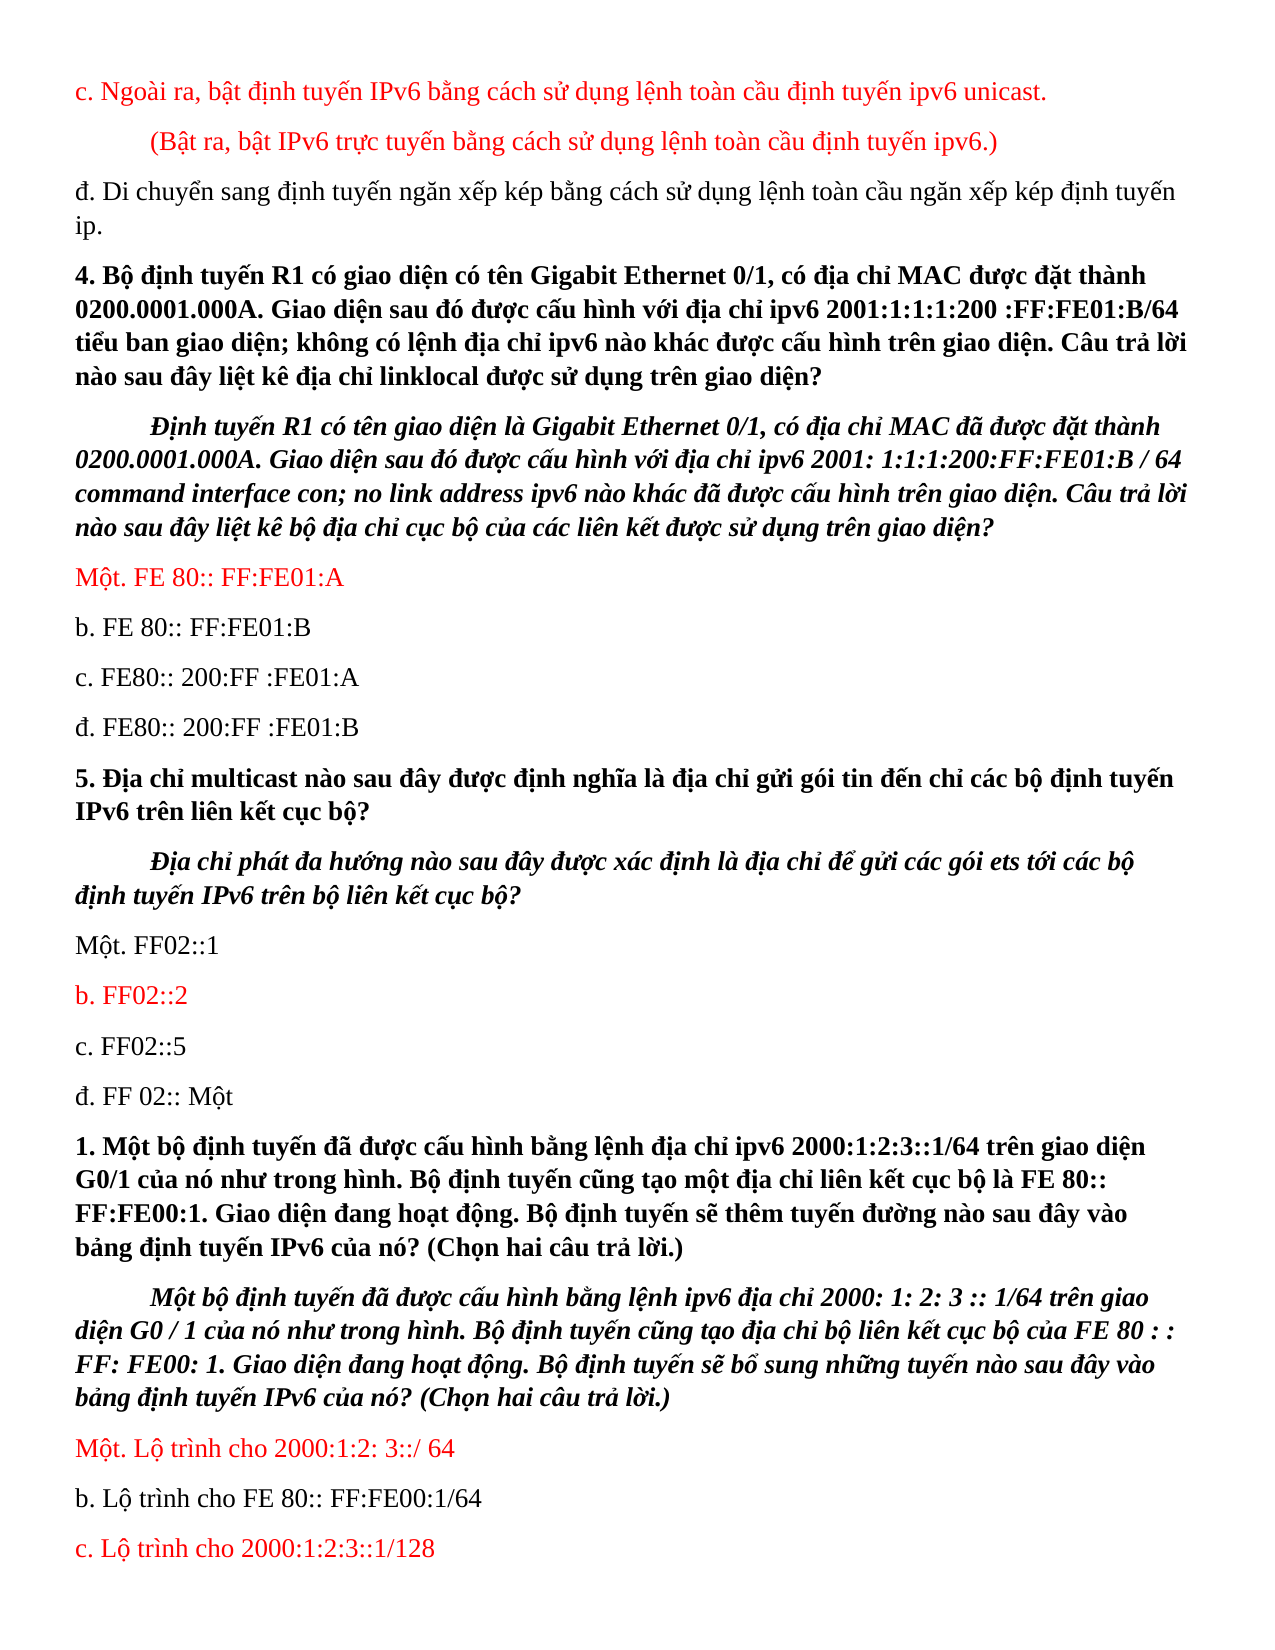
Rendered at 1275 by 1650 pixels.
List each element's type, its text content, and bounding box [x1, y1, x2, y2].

text c. FE80:: 200:FF :FE01:A [75, 661, 1191, 692]
text b. FE 80:: FF:FE01:B [75, 611, 1191, 642]
text 5. Địa chỉ multicast nào sau đây được định nghĩa là địa chỉ gửi gói tin đến chỉ các bộ định tuyến IPv6 trên liên kết cục bộ? [75, 762, 1191, 826]
text 1. Một bộ định tuyến đã được cấu hình bằng lệnh địa chỉ ipv6 2000:1:2:3::1/64 trên giao diện G0/1 của nó như trong hình. Bộ định tuyến cũng tạo một địa chỉ liên kết cục bộ là FE 80:: FF:FE00:1. Giao diện đang hoạt động. Bộ định tuyến sẽ thêm tuyến đường nào sau đây vào bảng định tuyến IPv6 của nó? (Chọn hai câu trả lời.) [75, 1130, 1191, 1262]
text Một. FF02::1 [75, 929, 1191, 960]
text đ. FE80:: 200:FF :FE01:B [75, 711, 1191, 743]
text Một. Lộ trình cho 2000:1:2: 3::/ 64 [75, 1432, 1191, 1463]
text c. FF02::5 [75, 1029, 1191, 1061]
text Địa chỉ phát đa hướng nào sau đây được xác định là địa chỉ để gửi các gói ets tới các bộ định tuyến IPv6 trên bộ liên kết cục bộ? [75, 845, 1191, 910]
text b. Lộ trình cho FE 80:: FF:FE00:1/64 [75, 1482, 1191, 1513]
text đ. FF 02:: Một [75, 1080, 1191, 1111]
text đ. Di chuyển sang định tuyến ngăn xếp kép bằng cách sử dụng lệnh toàn cầu ngăn xếp kép định tuyến ip. [75, 175, 1191, 240]
text Một bộ định tuyến đã được cấu hình bằng lệnh ipv6 địa chỉ 2000: 1: 2: 3 :: 1/64 trên giao diện G0 / 1 của nó như trong hình. Bộ định tuyến cũng tạo địa chỉ bộ liên kết cục bộ của FE 80 : : FF: FE00: 1. Giao diện đang hoạt động. Bộ định tuyến sẽ bổ sung những tuyến nào sau đây vào bảng định tuyến IPv6 của nó? (Chọn hai câu trả lời.) [75, 1281, 1191, 1413]
text Một. FE 80:: FF:FE01:A [75, 561, 1191, 592]
text 4. Bộ định tuyến R1 có giao diện có tên Gigabit Ethernet 0/1, có địa chỉ MAC được đặt thành 0200.0001.000A. Giao diện sau đó được cấu hình với địa chỉ ipv6 2001:1:1:1:200 :FF:FE01:B/64 tiểu ban giao diện; không có lệnh địa chỉ ipv6 nào khác được cấu hình trên giao diện. Câu trả lời nào sau đây liệt kê địa chỉ linklocal được sử dụng trên giao diện? [75, 259, 1191, 391]
text (Bật ra, bật IPv6 trực tuyến bằng cách sử dụng lệnh toàn cầu định tuyến ipv6.) [75, 125, 1191, 156]
text c. Ngoài ra, bật định tuyến IPv6 bằng cách sử dụng lệnh toàn cầu định tuyến ipv6 unicast. [75, 75, 1191, 106]
text Định tuyến R1 có tên giao diện là Gigabit Ethernet 0/1, có địa chỉ MAC đã được đặt thành 0200.0001.000A. Giao diện sau đó được cấu hình với địa chỉ ipv6 2001: 1:1:1:200:FF:FE01:B / 64 command interface con; no link address ipv6 nào khác đã được cấu hình trên giao diện. Câu trả lời nào sau đây liệt kê bộ địa chỉ cục bộ của các liên kết được sử dụng trên giao diện? [75, 410, 1191, 542]
text c. Lộ trình cho 2000:1:2:3::1/128 [75, 1532, 1191, 1563]
text b. FF02::2 [75, 979, 1191, 1011]
